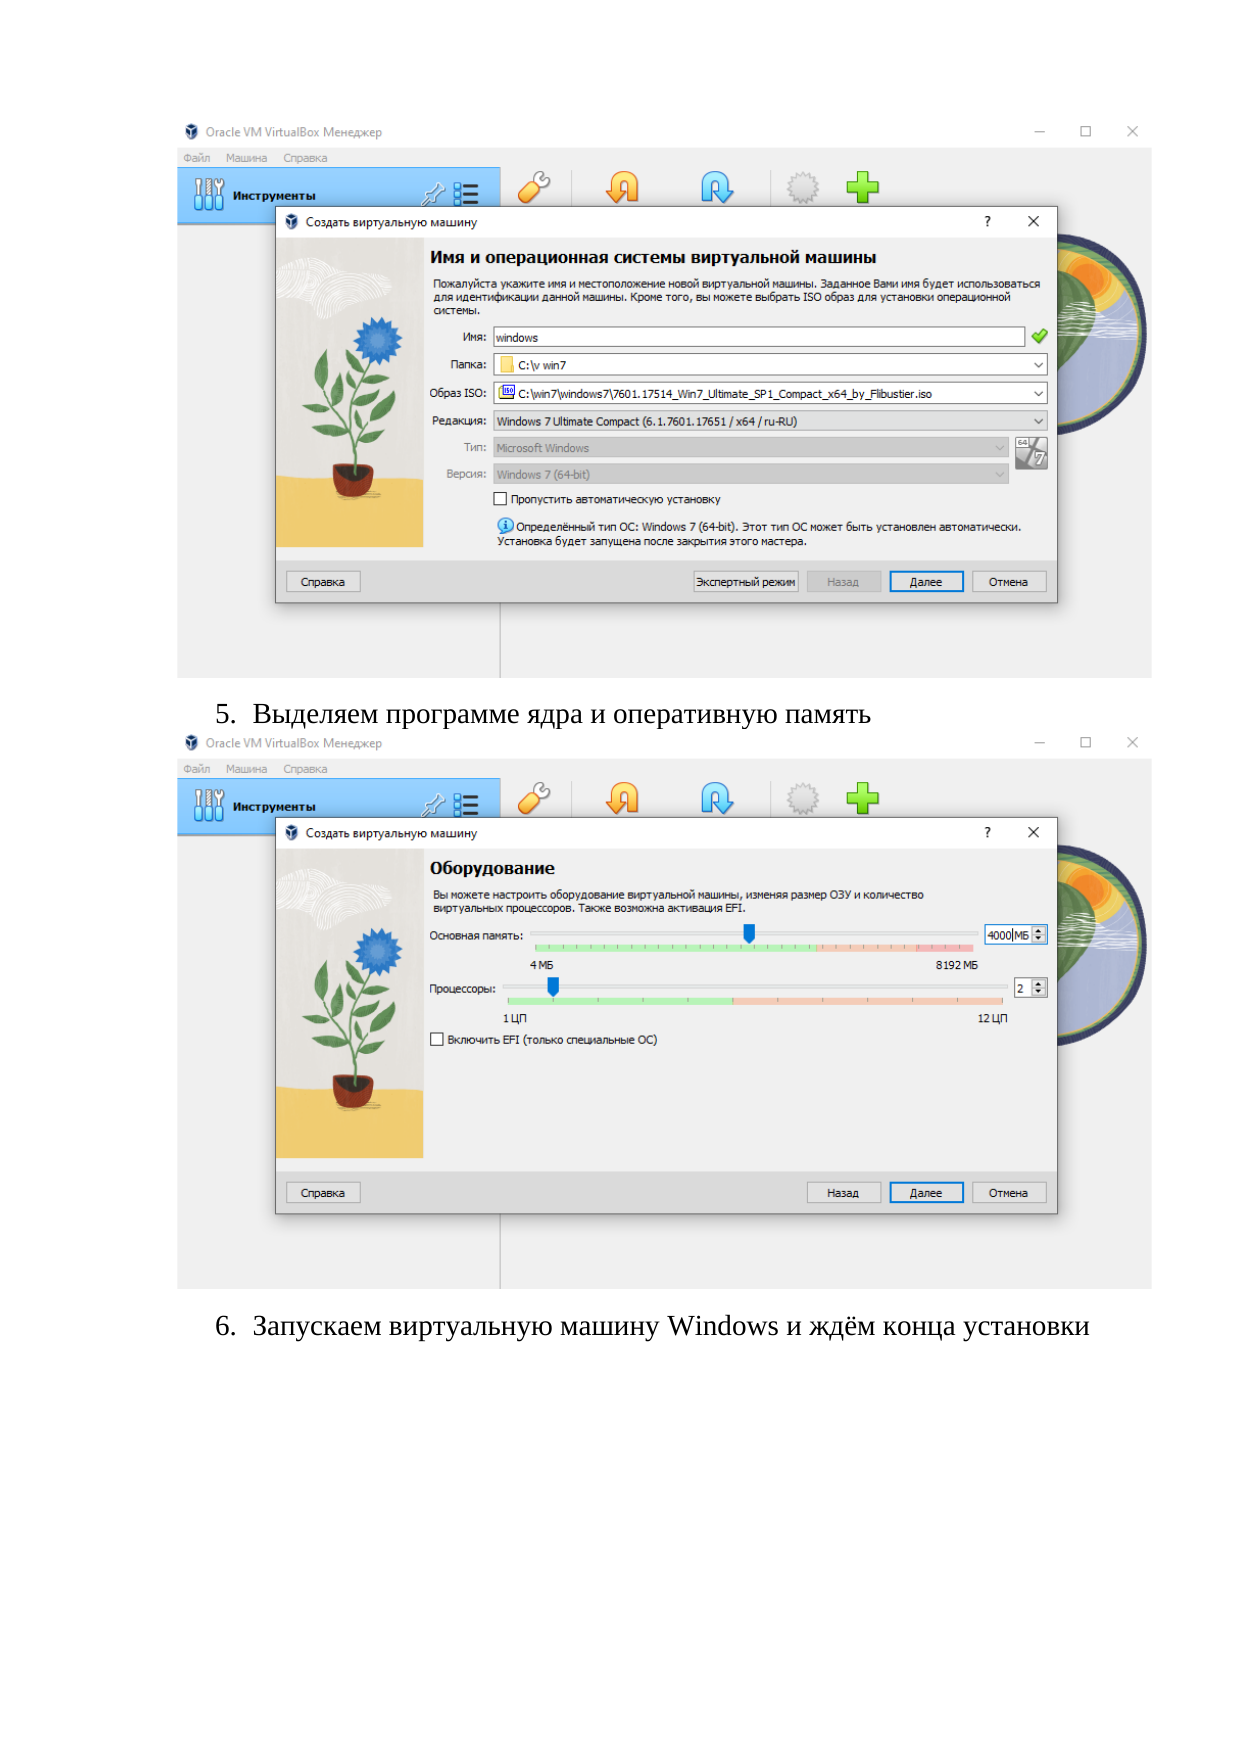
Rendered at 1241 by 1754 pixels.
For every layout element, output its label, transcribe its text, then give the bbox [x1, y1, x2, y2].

list Запускаем виртуальную машину Windows и ждём конца установки [215, 1308, 1152, 1341]
list Выделяем программе ядра и оперативную память [215, 696, 1152, 729]
picture [177, 118, 1152, 678]
picture [177, 729, 1152, 1289]
